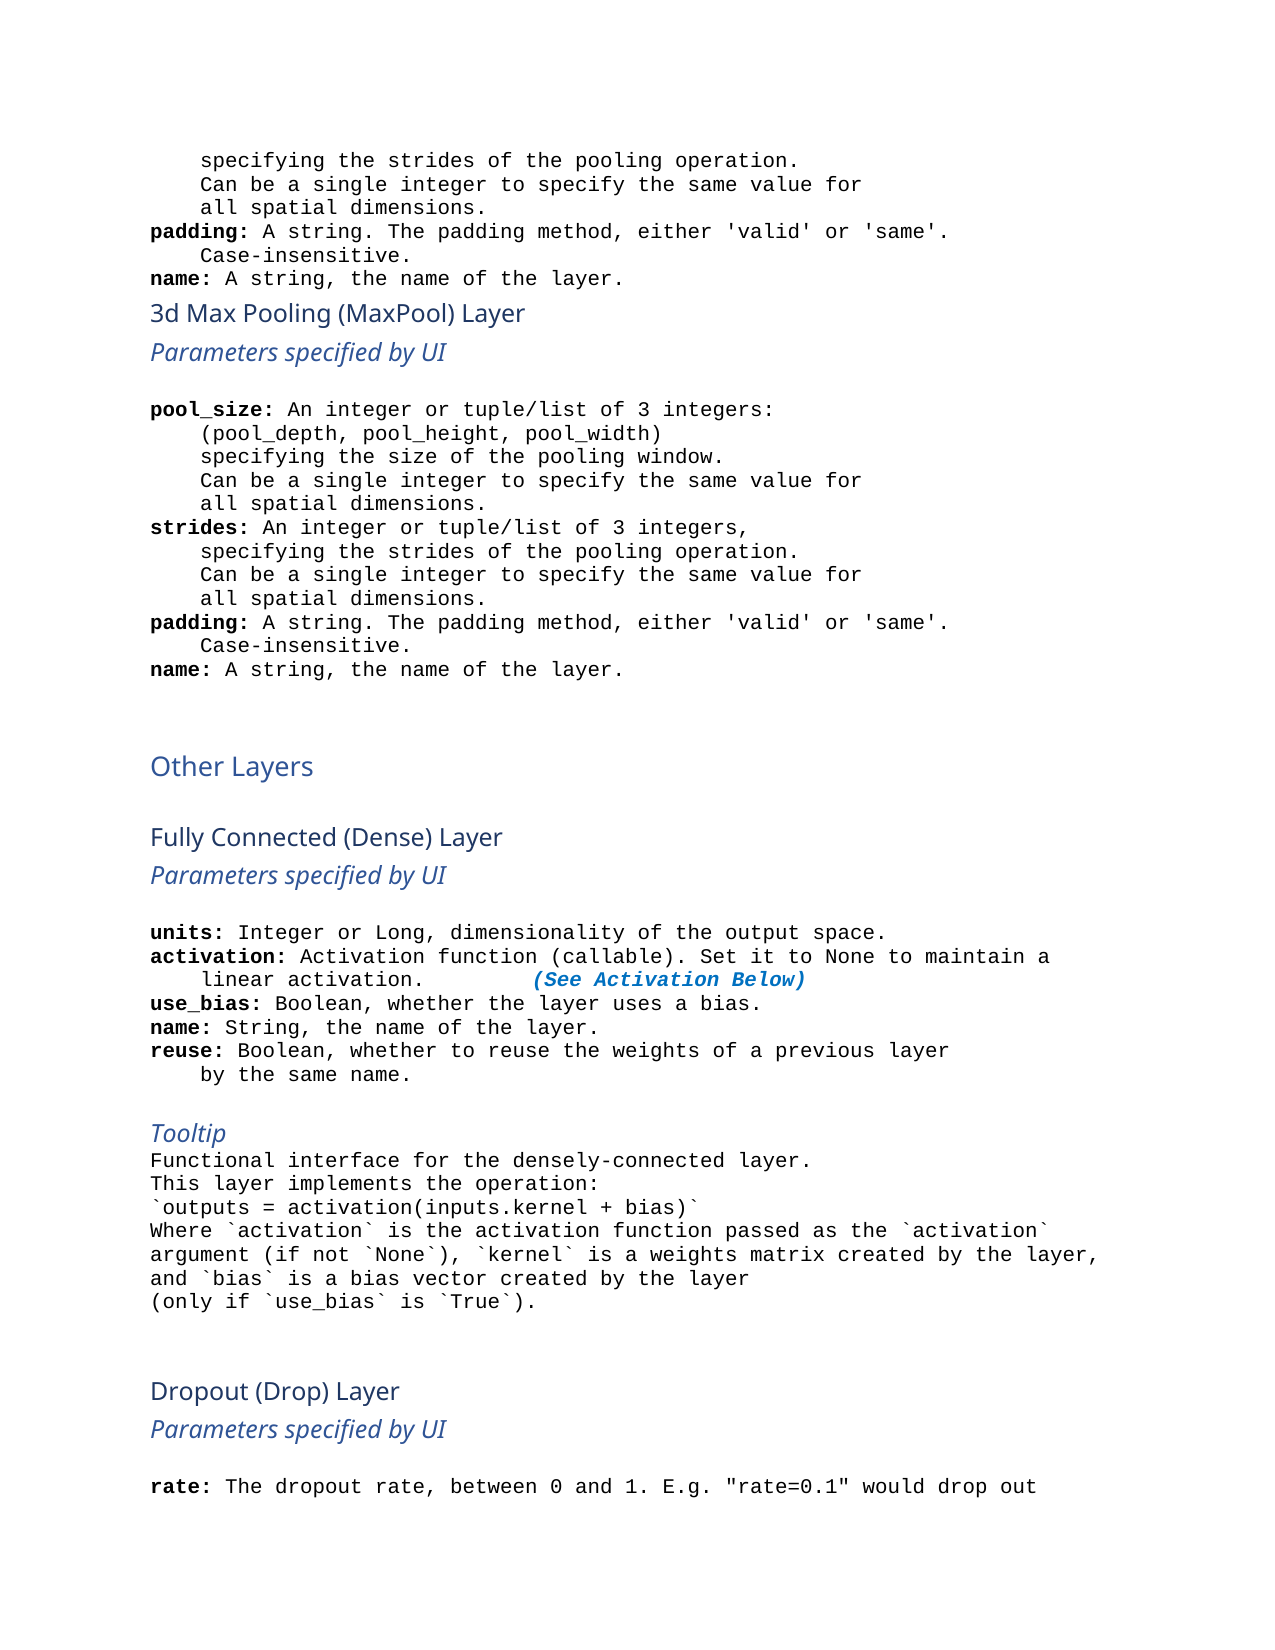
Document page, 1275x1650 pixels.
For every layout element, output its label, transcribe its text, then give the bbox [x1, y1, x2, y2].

text (pool_depth, pool_height, pool_width) [150, 422, 1125, 446]
subtitle 3d Max Pooling (MaxPool) Layer [150, 296, 1125, 330]
subtitle Parameters specified by UI [150, 334, 1125, 368]
subtitle Fully Connected (Dense) Layer [150, 819, 1125, 853]
text Can be a single integer to specify the same value for [150, 564, 1125, 588]
text units: Integer or Long, dimensionality of the output space. [150, 922, 1125, 946]
text specifying the strides of the pooling operation. [150, 541, 1125, 564]
subtitle Parameters specified by UI [150, 858, 1125, 892]
subtitle Dropout (Drop) Layer [150, 1373, 1125, 1407]
text all spatial dimensions. [150, 493, 1125, 517]
text name: A string, the name of the layer. [150, 659, 1125, 683]
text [150, 174, 1125, 197]
text `outputs = activation(inputs.kernel + bias)` [150, 1197, 1125, 1221]
text argument (if not `None`), `kernel` is a weights matrix created by the layer, [150, 1244, 1125, 1268]
text Functional interface for the densely-connected layer. [150, 1149, 1125, 1173]
text linear activation. (See Activation Below) [150, 969, 1125, 993]
text padding: A string. The padding method, either 'valid' or 'same'. [150, 612, 1125, 635]
text pool_size: An integer or tuple/list of 3 integers: [150, 399, 1125, 422]
text specifying the strides of the pooling operation. [150, 150, 1125, 174]
text and `bias` is a bias vector created by the layer [150, 1268, 1125, 1291]
text Case-insensitive. [150, 244, 1125, 268]
subtitle Parameters specified by UI [150, 1412, 1125, 1446]
text rate: The dropout rate, between 0 and 1. E.g. "rate=0.1" would drop out [150, 1476, 1125, 1500]
text Can be a single integer to specify the same value for [150, 470, 1125, 493]
text use_bias: Boolean, whether the layer uses a bias. [150, 993, 1125, 1017]
text (only if `use_bias` is `True`). [150, 1291, 1125, 1315]
subtitle Tooltip [150, 1116, 1125, 1149]
text specifying the size of the pooling window. [150, 446, 1125, 470]
text This layer implements the operation: [150, 1173, 1125, 1197]
text all spatial dimensions. [150, 588, 1125, 612]
subtitle Other Layers [150, 748, 1125, 785]
text reuse: Boolean, whether to reuse the weights of a previous layer [150, 1040, 1125, 1064]
text Where `activation` is the activation function passed as the `activation` [150, 1221, 1125, 1244]
text strides: An integer or tuple/list of 3 integers, [150, 517, 1125, 541]
text name: A string, the name of the layer. [150, 268, 1125, 292]
text all spatial dimensions. [150, 197, 1125, 221]
text padding: A string. The padding method, either 'valid' or 'same'. [150, 221, 1125, 244]
text Case-insensitive. [150, 635, 1125, 659]
text name: String, the name of the layer. [150, 1017, 1125, 1040]
text activation: Activation function (callable). Set it to None to maintain a [150, 946, 1125, 969]
text by the same name. [150, 1064, 1125, 1088]
